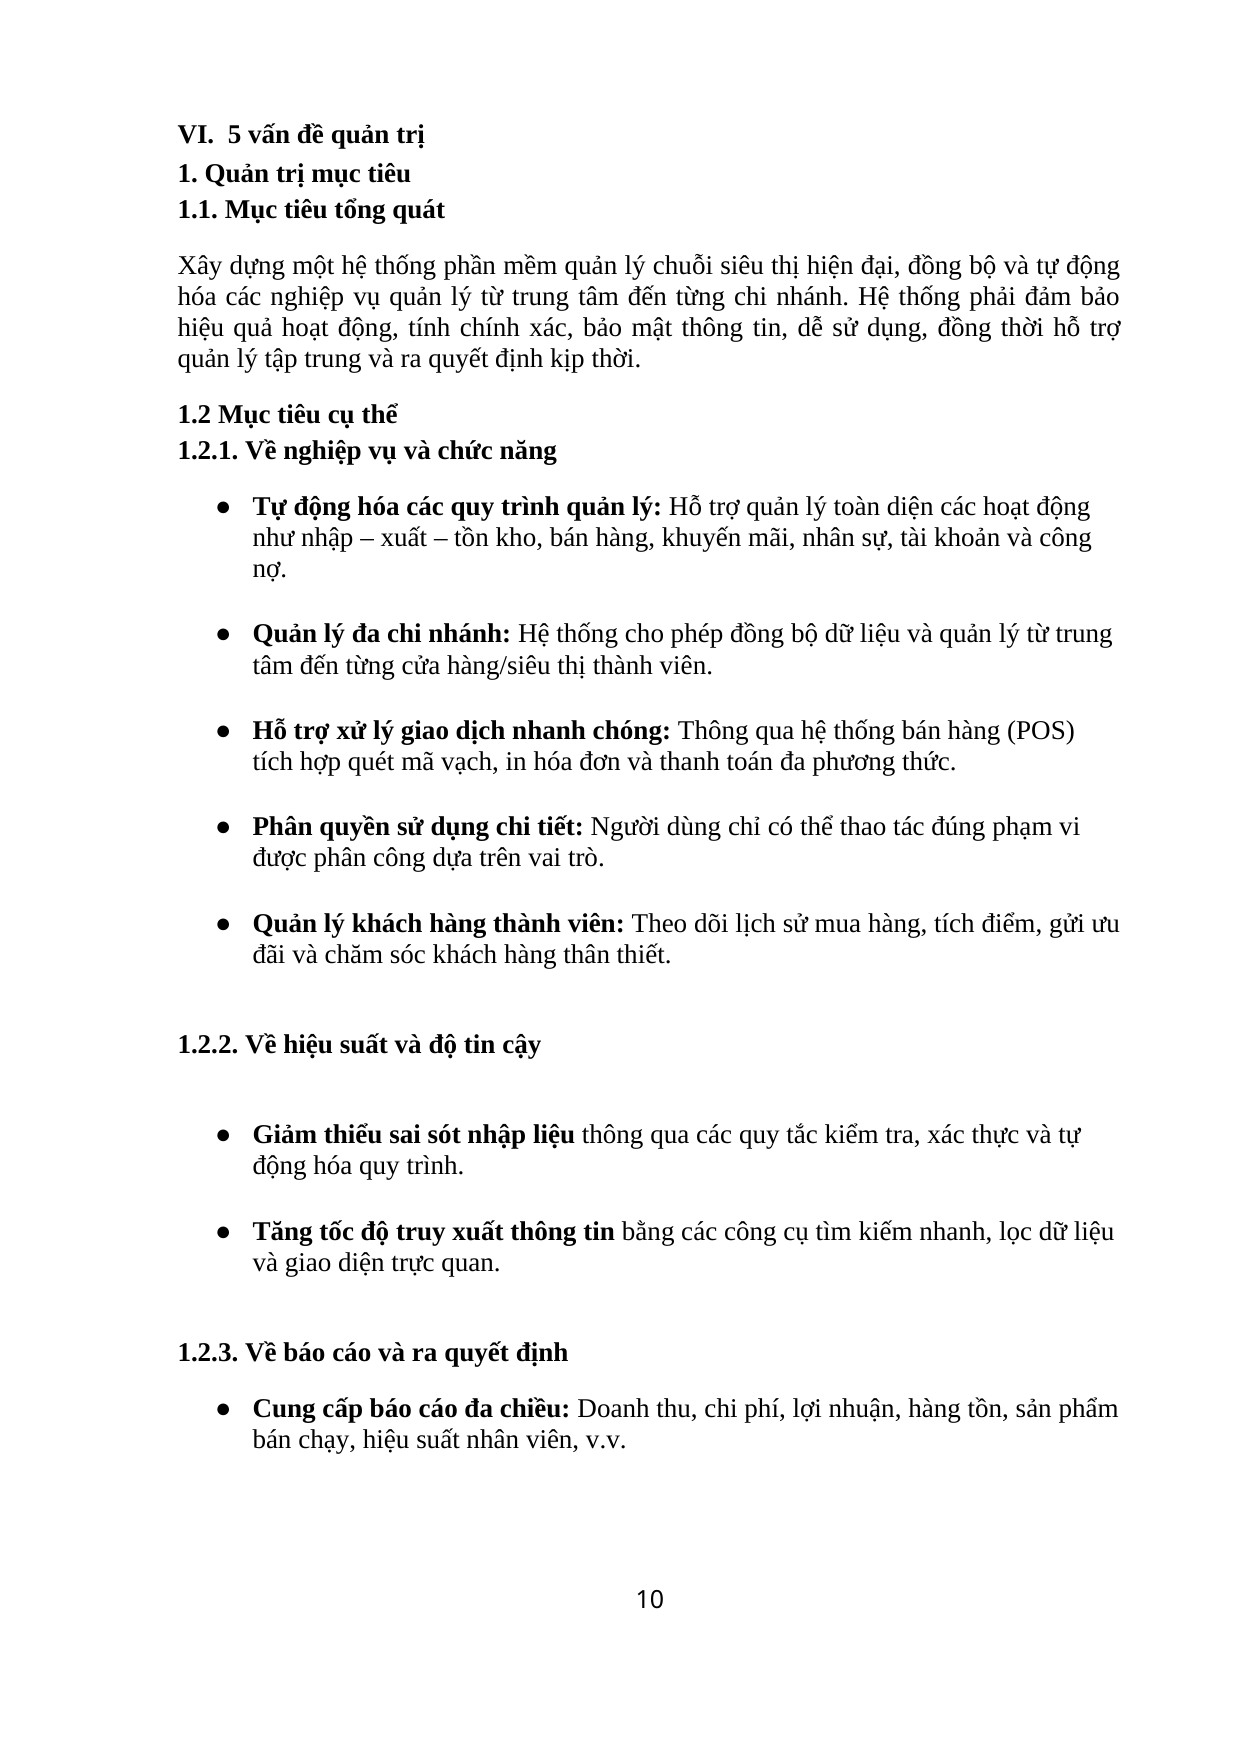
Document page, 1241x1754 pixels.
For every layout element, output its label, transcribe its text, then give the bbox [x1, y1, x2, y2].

subtitle 1.1. Mục tiêu tổng quát [177, 193, 1122, 224]
list Phân quyền sử dụng chi tiết: Người dùng chỉ có thể thao tác đúng phạm vi được phân công dựa trên vai trò. [215, 810, 1122, 907]
subtitle VI. 5 vấn đề quản trị [177, 118, 1122, 149]
list Tự động hóa các quy trình quản lý: Hỗ trợ quản lý toàn diện các hoạt động như nhập – xuất – tồn kho, bán hàng, khuyến mãi, nhân sự, tài khoản và công nợ. [215, 490, 1122, 618]
subtitle 1.2.2. Về hiệu suất và độ tin cậy [177, 1028, 1122, 1093]
list Quản lý đa chi nhánh: Hệ thống cho phép đồng bộ dữ liệu và quản lý từ trung tâm đến từng cửa hàng/siêu thị thành viên. [215, 618, 1122, 714]
text Xây dựng một hệ thống phần mềm quản lý chuỗi siêu thị hiện đại, đồng bộ và tự động hóa các nghiệp vụ quản lý từ trung tâm đến từng chi nhánh. Hệ thống phải đảm bảo hiệu quả hoạt động, tính chính xác, bảo mật thông tin, dễ sử dụng, đồng thời hỗ trợ quản lý tập trung và ra quyết định kịp thời. [177, 249, 1122, 374]
subtitle 1.2 Mục tiêu cụ thể [177, 399, 1122, 430]
list Quản lý khách hàng thành viên: Theo dõi lịch sử mua hàng, tích điểm, gửi ưu đãi và chăm sóc khách hàng thân thiết. [215, 907, 1122, 1003]
list Hỗ trợ xử lý giao dịch nhanh chóng: Thông qua hệ thống bán hàng (POS) tích hợp quét mã vạch, in hóa đơn và thanh toán đa phương thức. [215, 714, 1122, 810]
list Cung cấp báo cáo đa chiều: Doanh thu, chi phí, lợi nhuận, hàng tồn, sản phẩm bán chạy, hiệu suất nhân viên, v.v. [215, 1392, 1122, 1488]
subtitle 1. Quản trị mục tiêu [177, 158, 1122, 189]
list Tăng tốc độ truy xuất thông tin bằng các công cụ tìm kiếm nhanh, lọc dữ liệu và giao diện trực quan. [215, 1214, 1122, 1311]
subtitle 1.2.1. Về nghiệp vụ và chức năng [177, 434, 1122, 465]
subtitle 1.2.3. Về báo cáo và ra quyết định [177, 1336, 1122, 1367]
list Giảm thiểu sai sót nhập liệu thông qua các quy tắc kiểm tra, xác thực và tự động hóa quy trình. [215, 1118, 1122, 1214]
